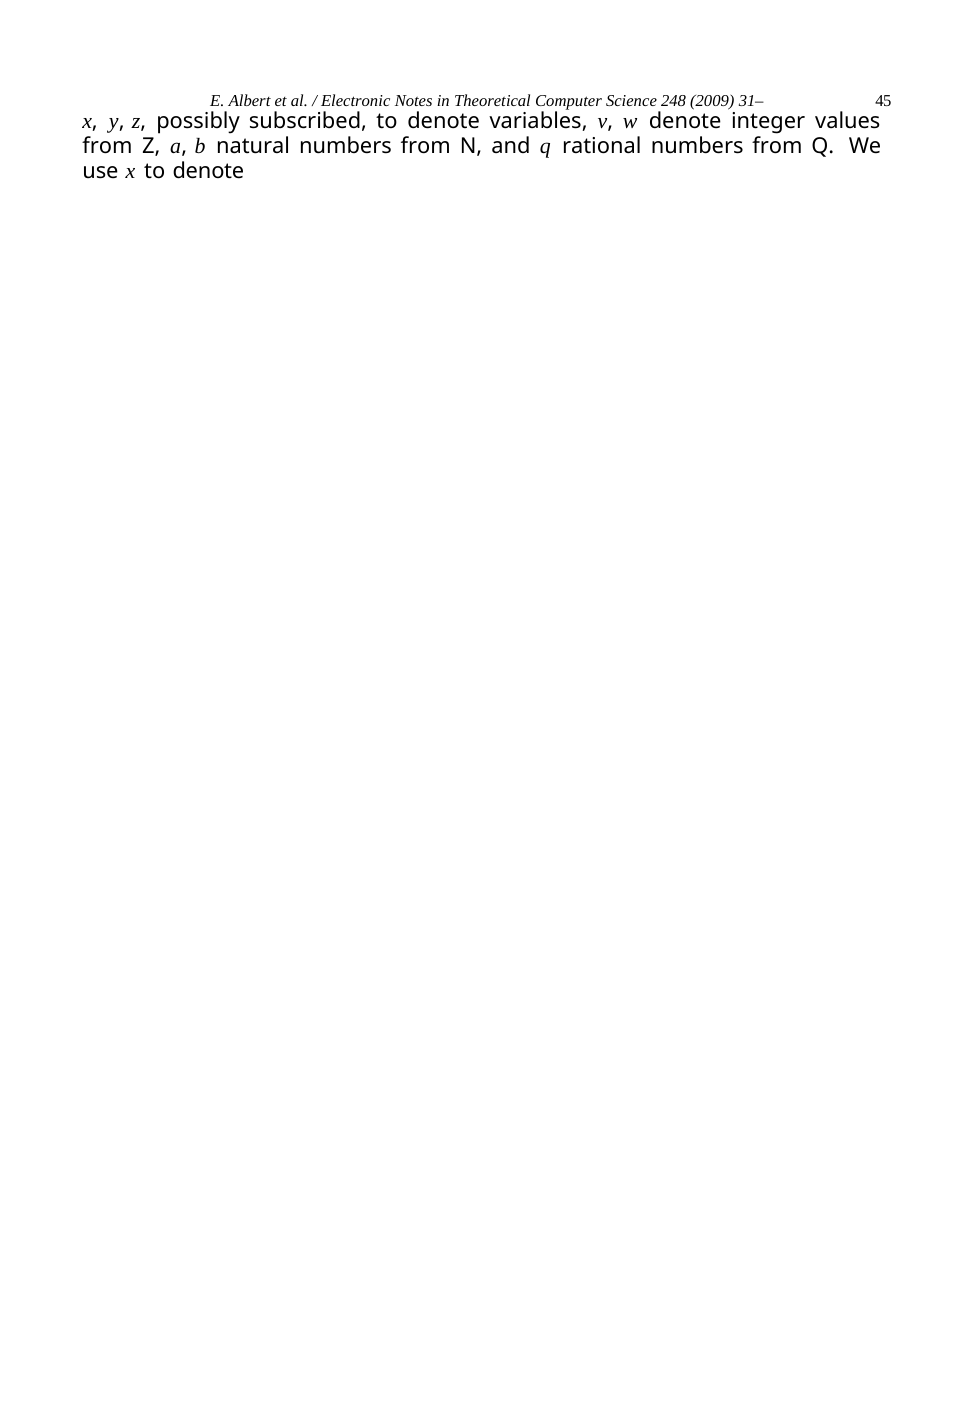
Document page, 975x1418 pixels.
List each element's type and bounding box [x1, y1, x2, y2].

text [82, 108, 881, 185]
